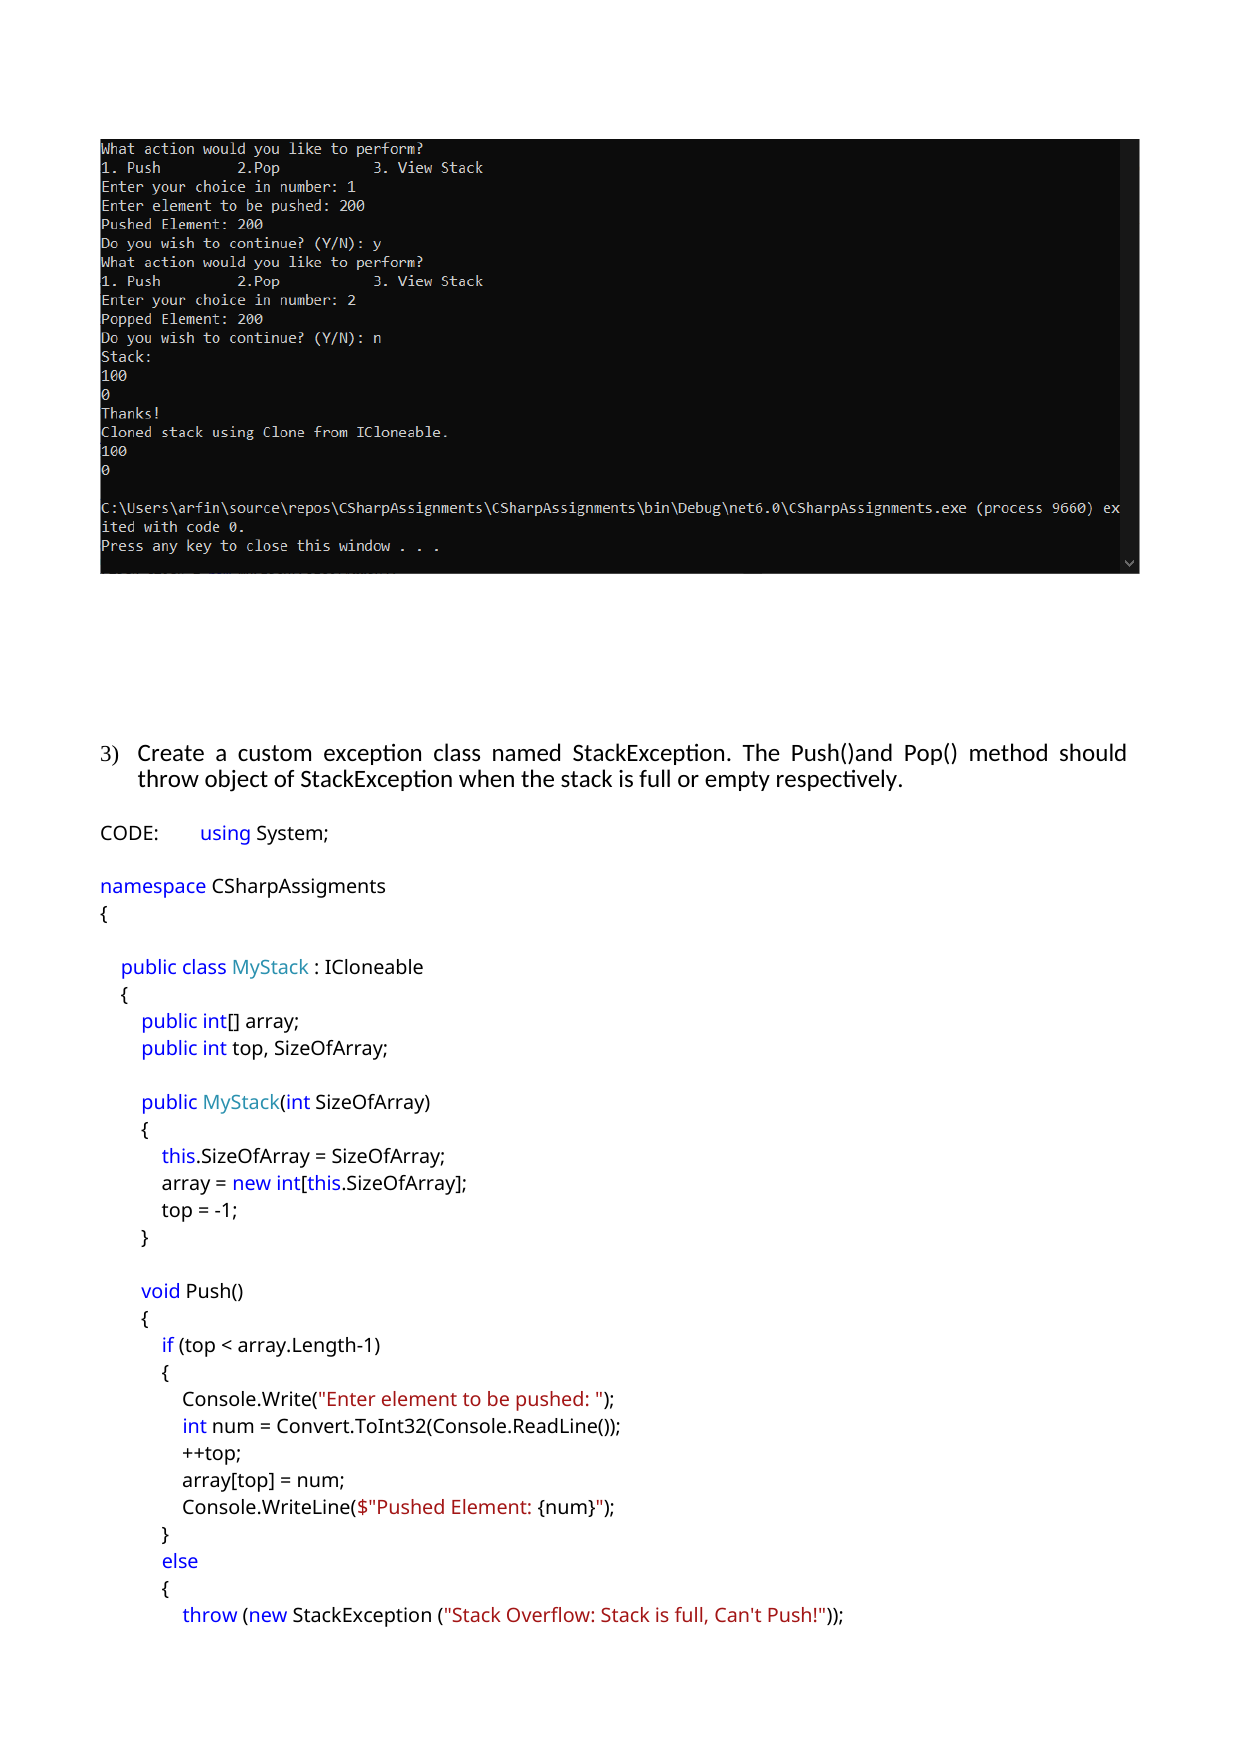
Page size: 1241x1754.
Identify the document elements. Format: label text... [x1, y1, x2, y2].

picture [100, 139, 1140, 574]
text ++top; [100, 1439, 1140, 1466]
text { [100, 1304, 1140, 1331]
text CODE: using System; [100, 819, 1140, 846]
text this.SizeOfArray = SizeOfArray; [100, 1142, 1140, 1169]
text } [100, 1520, 1140, 1547]
text array[top] = num; [100, 1466, 1140, 1493]
text { [100, 900, 1140, 927]
text namespace CSharpAssigments [100, 873, 1140, 900]
text public int top, SizeOfArray; [100, 1034, 1140, 1062]
text void Push() [100, 1277, 1140, 1304]
list Create a custom exception class named StackException. The Push()and Pop() method should throw object of StackException when the stack is full or empty respectively. [100, 740, 1129, 793]
text public MyStack(int SizeOfArray) [100, 1088, 1140, 1116]
text int num = Convert.ToInt32(Console.ReadLine()); [100, 1412, 1140, 1439]
text public int[] array; [100, 1008, 1140, 1034]
text { [100, 981, 1140, 1008]
text else [100, 1547, 1140, 1574]
text } [100, 1223, 1140, 1250]
text { [100, 1574, 1140, 1601]
text array = new int[this.SizeOfArray]; [100, 1169, 1140, 1196]
text top = -1; [100, 1196, 1140, 1223]
text Console.WriteLine($"Pushed Element: {num}"); [100, 1493, 1140, 1520]
text { [100, 1358, 1140, 1385]
text { [100, 1116, 1140, 1142]
text Console.Write("Enter element to be pushed: "); [100, 1385, 1140, 1412]
text throw (new StackException ("Stack Overflow: Stack is full, Can't Push!")); [100, 1601, 1140, 1628]
text if (top < array.Length-1) [100, 1331, 1140, 1358]
text public class MyStack : ICloneable [100, 954, 1140, 981]
